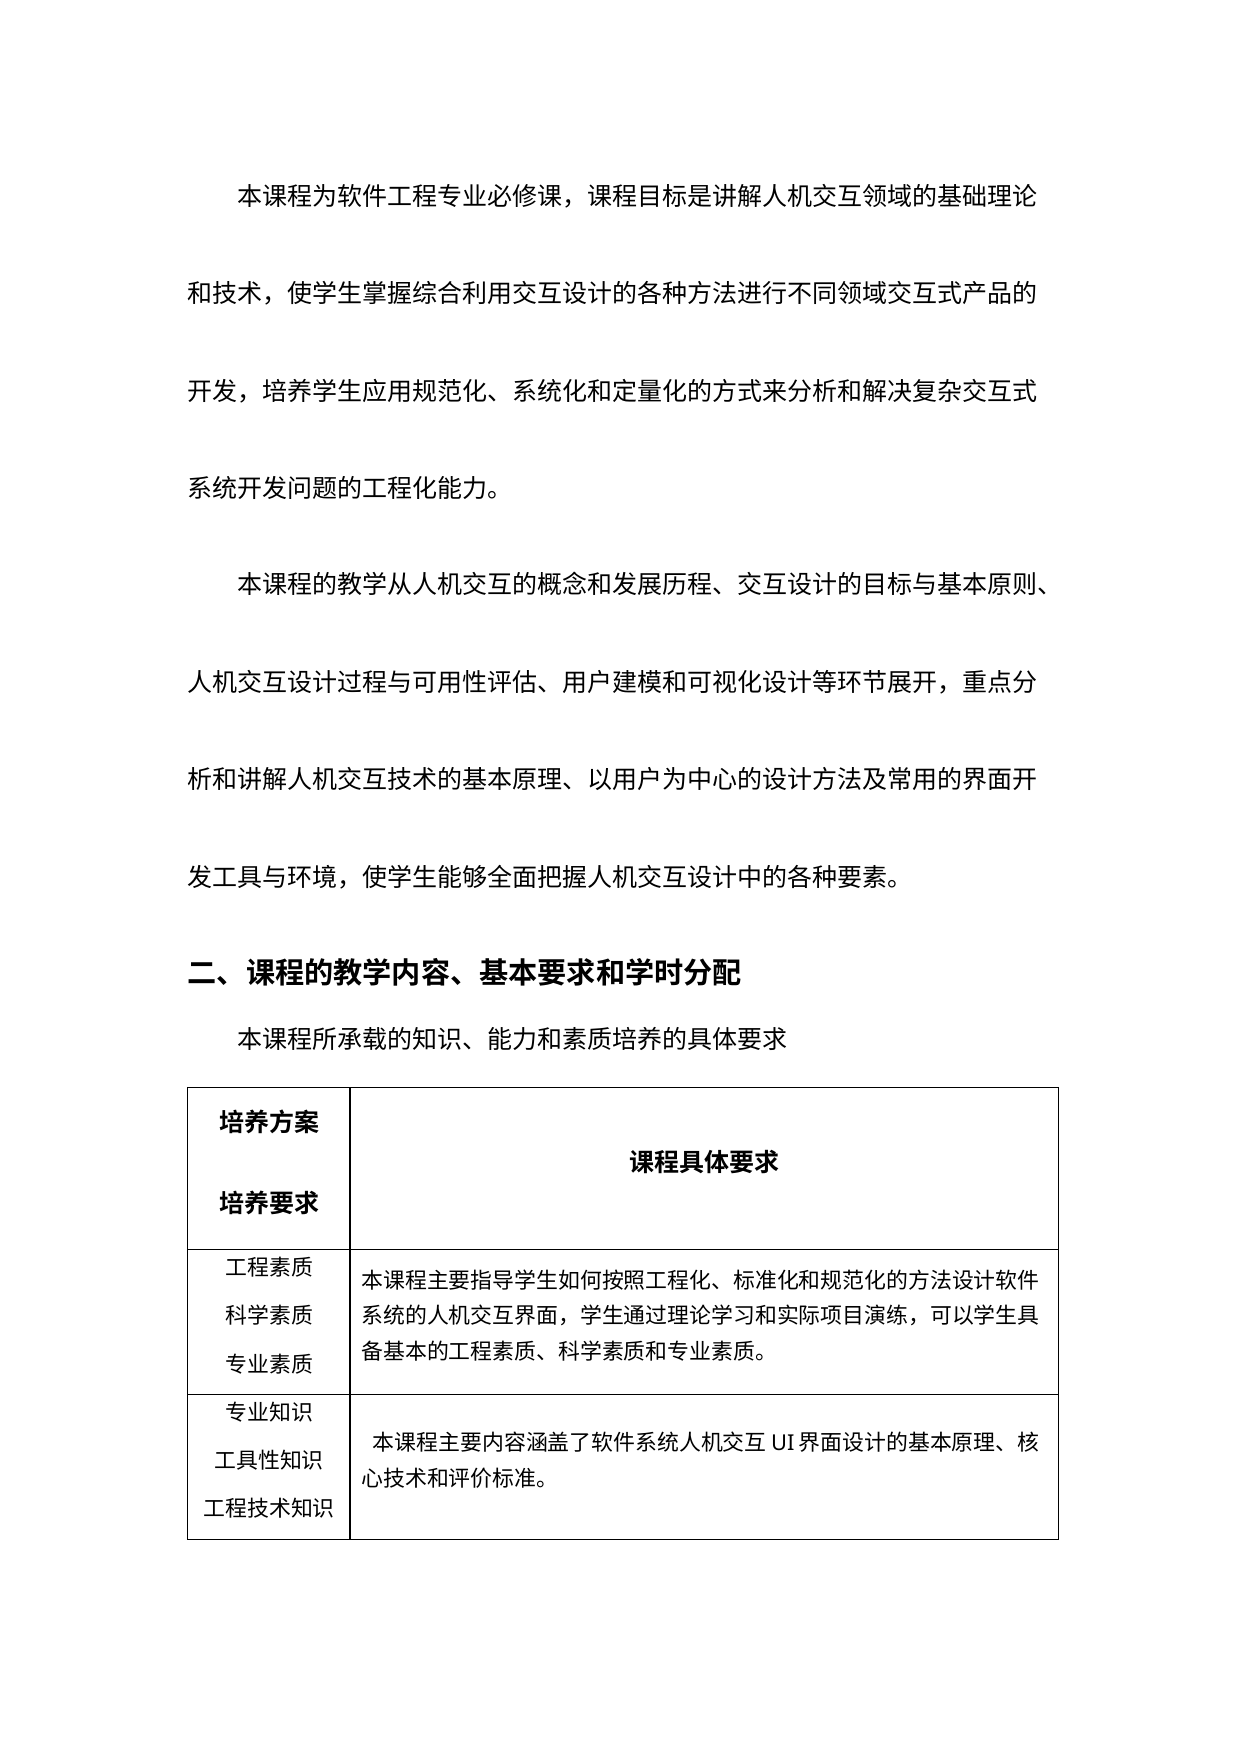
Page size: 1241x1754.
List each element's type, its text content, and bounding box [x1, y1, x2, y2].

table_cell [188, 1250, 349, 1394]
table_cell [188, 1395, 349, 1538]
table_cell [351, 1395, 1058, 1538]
text 本课程为软件工程专业必修课，课程目标是讲解人机交互领域的基础理论和技术，使学生掌握综合利用交互设计的各种方法进行不同领域交互式产品的开发，培养学生应用规范化、系统化和定量化的方式来分析和解决复杂交互式系统开发问题的工程化能力。 [187, 162, 1053, 519]
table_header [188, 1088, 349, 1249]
text 二、课程的教学内容、基本要求和学时分配 [187, 938, 1053, 1003]
text 本课程所承载的知识、能力和素质培养的具体要求 [187, 1020, 1053, 1056]
text 本课程的教学从人机交互的概念和发展历程、交互设计的目标与基本原则、人机交互设计过程与可用性评估、用户建模和可视化设计等环节展开，重点分析和讲解人机交互技术的基本原理、以用户为中心的设计方法及常用的界面开发工具与环境，使学生能够全面把握人机交互设计中的各种要素。 [187, 550, 1053, 908]
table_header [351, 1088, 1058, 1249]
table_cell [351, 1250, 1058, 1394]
